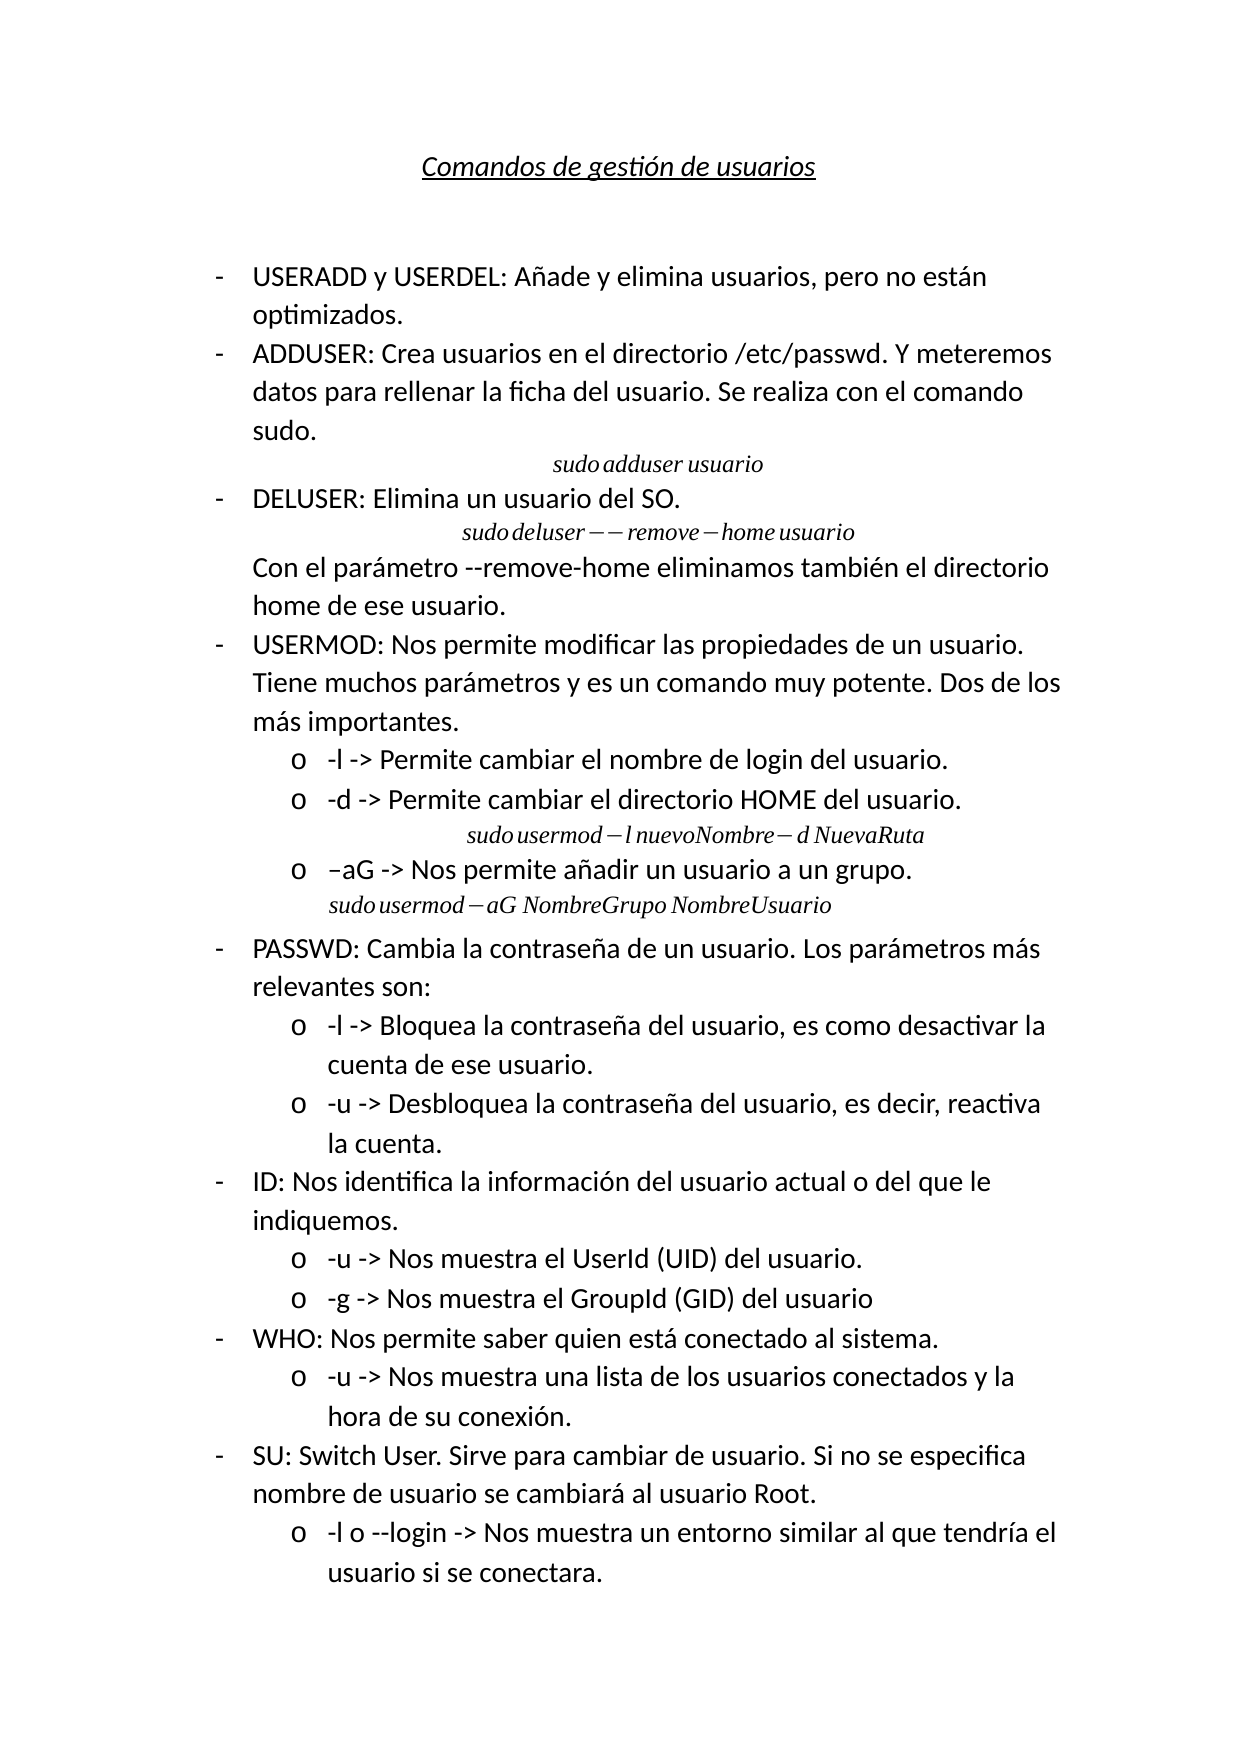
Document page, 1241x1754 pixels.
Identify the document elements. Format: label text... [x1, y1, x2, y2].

list ID: Nos identifica la información del usuario actual o del que le indiquemos. [215, 1163, 1063, 1237]
list Con el parámetro --remove-home eliminamos también el directorio home de ese usuario. [252, 549, 1063, 623]
text Comandos de gestión de usuarios [177, 148, 1063, 183]
list WHO: Nos permite saber quien está conectado al sistema. [215, 1320, 1063, 1356]
list USERMOD: Nos permite modificar las propiedades de un usuario. Tiene muchos parámetros y es un comando muy potente. Dos de los más importantes. [215, 626, 1063, 738]
list -l o --login -> Nos muestra un entorno similar al que tendría el usuario si se conectara. [290, 1514, 1063, 1589]
list ADDUSER: Crea usuarios en el directorio /etc/passwd. Y meteremos datos para rellenar la ficha del usuario. Se realiza con el comando sudo. [215, 335, 1063, 447]
list -u -> Nos muestra el UserId (UID) del usuario. [290, 1240, 1063, 1277]
list -g -> Nos muestra el GroupId (GID) del usuario [290, 1280, 1063, 1317]
list –aG -> Nos permite añadir un usuario a un grupo. [290, 851, 1063, 888]
list -l -> Bloquea la contraseña del usuario, es como desactivar la cuenta de ese usuario. [290, 1007, 1063, 1082]
list USERADD y USERDEL: Añade y elimina usuarios, pero no están optimizados. [215, 258, 1063, 332]
list DELUSER: Elimina un usuario del SO. [215, 480, 1063, 516]
list -u -> Desbloquea la contraseña del usuario, es decir, reactiva la cuenta. [290, 1085, 1063, 1160]
list -u -> Nos muestra una lista de los usuarios conectados y la hora de su conexión. [290, 1358, 1063, 1434]
list SU: Switch User. Sirve para cambiar de usuario. Si no se especifica nombre de usuario se cambiará al usuario Root. [215, 1437, 1063, 1511]
list -l -> Permite cambiar el nombre de login del usuario. [290, 741, 1063, 778]
list -d -> Permite cambiar el directorio HOME del usuario. [290, 781, 1063, 818]
list PASSWD: Cambia la contraseña de un usuario. Los parámetros más relevantes son: [215, 930, 1063, 1004]
